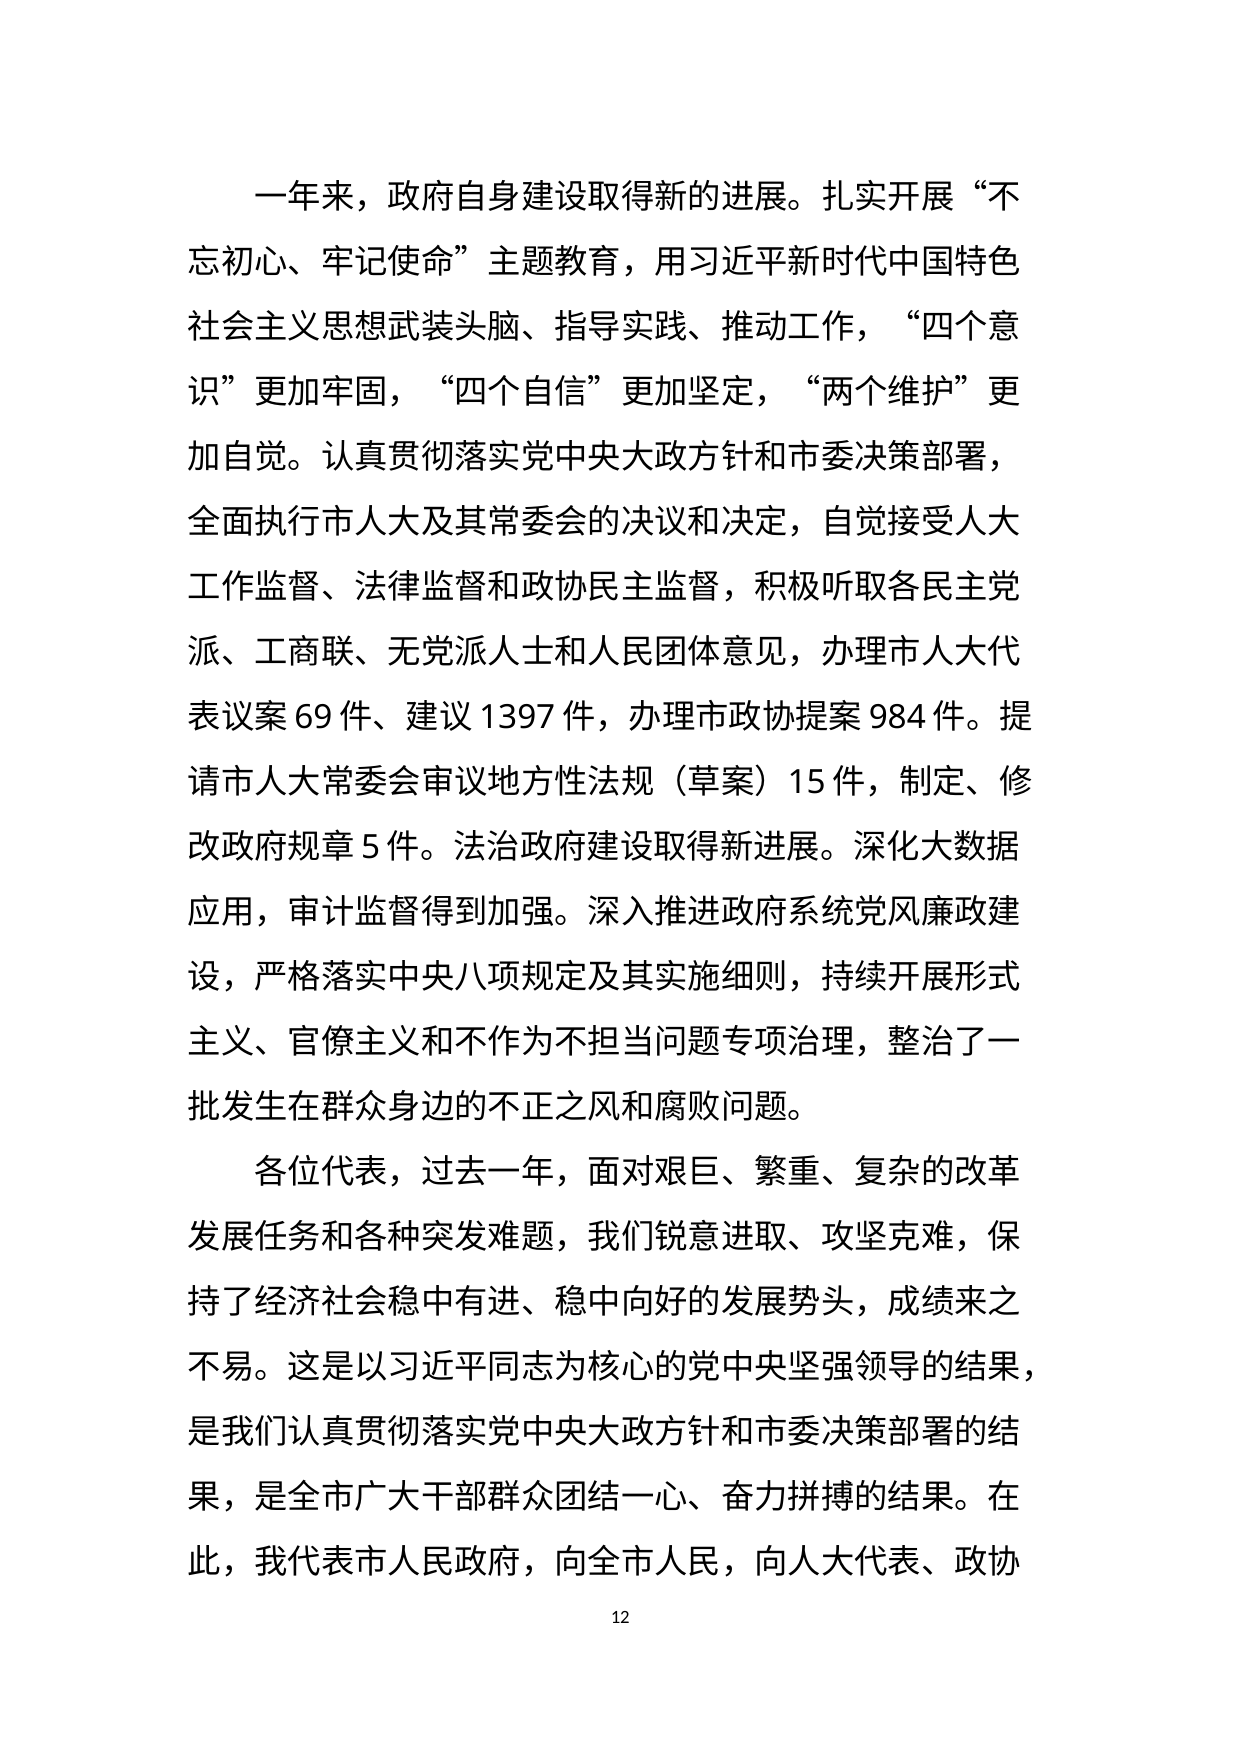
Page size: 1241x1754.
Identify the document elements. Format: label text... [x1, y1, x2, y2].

text 一年来，政府自身建设取得新的进展。扎实开展“不忘初心、牢记使命”主题教育，用习近平新时代中国特色社会主义思想武装头脑、指导实践、推动工作，“四个意识”更加牢固，“四个自信”更加坚定，“两个维护”更加自觉。认真贯彻落实党中央大政方针和市委决策部署，全面执行市人大及其常委会的决议和决定，自觉接受人大工作监督、法律监督和政协民主监督，积极听取各民主党派、工商联、无党派人士和人民团体意见，办理市人大代表议案69件、建议1397件，办理市政协提案984件。提请市人大常委会审议地方性法规（草案）15件，制定、修改政府规章5件。法治政府建设取得新进展。深化大数据应用，审计监督得到加强。深入推进政府系统党风廉政建设，严格落实中央八项规定及其实施细则，持续开展形式主义、官僚主义和不作为不担当问题专项治理，整治了一批发生在群众身边的不正之风和腐败问题。 [187, 162, 1053, 1137]
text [187, 1137, 1053, 1592]
